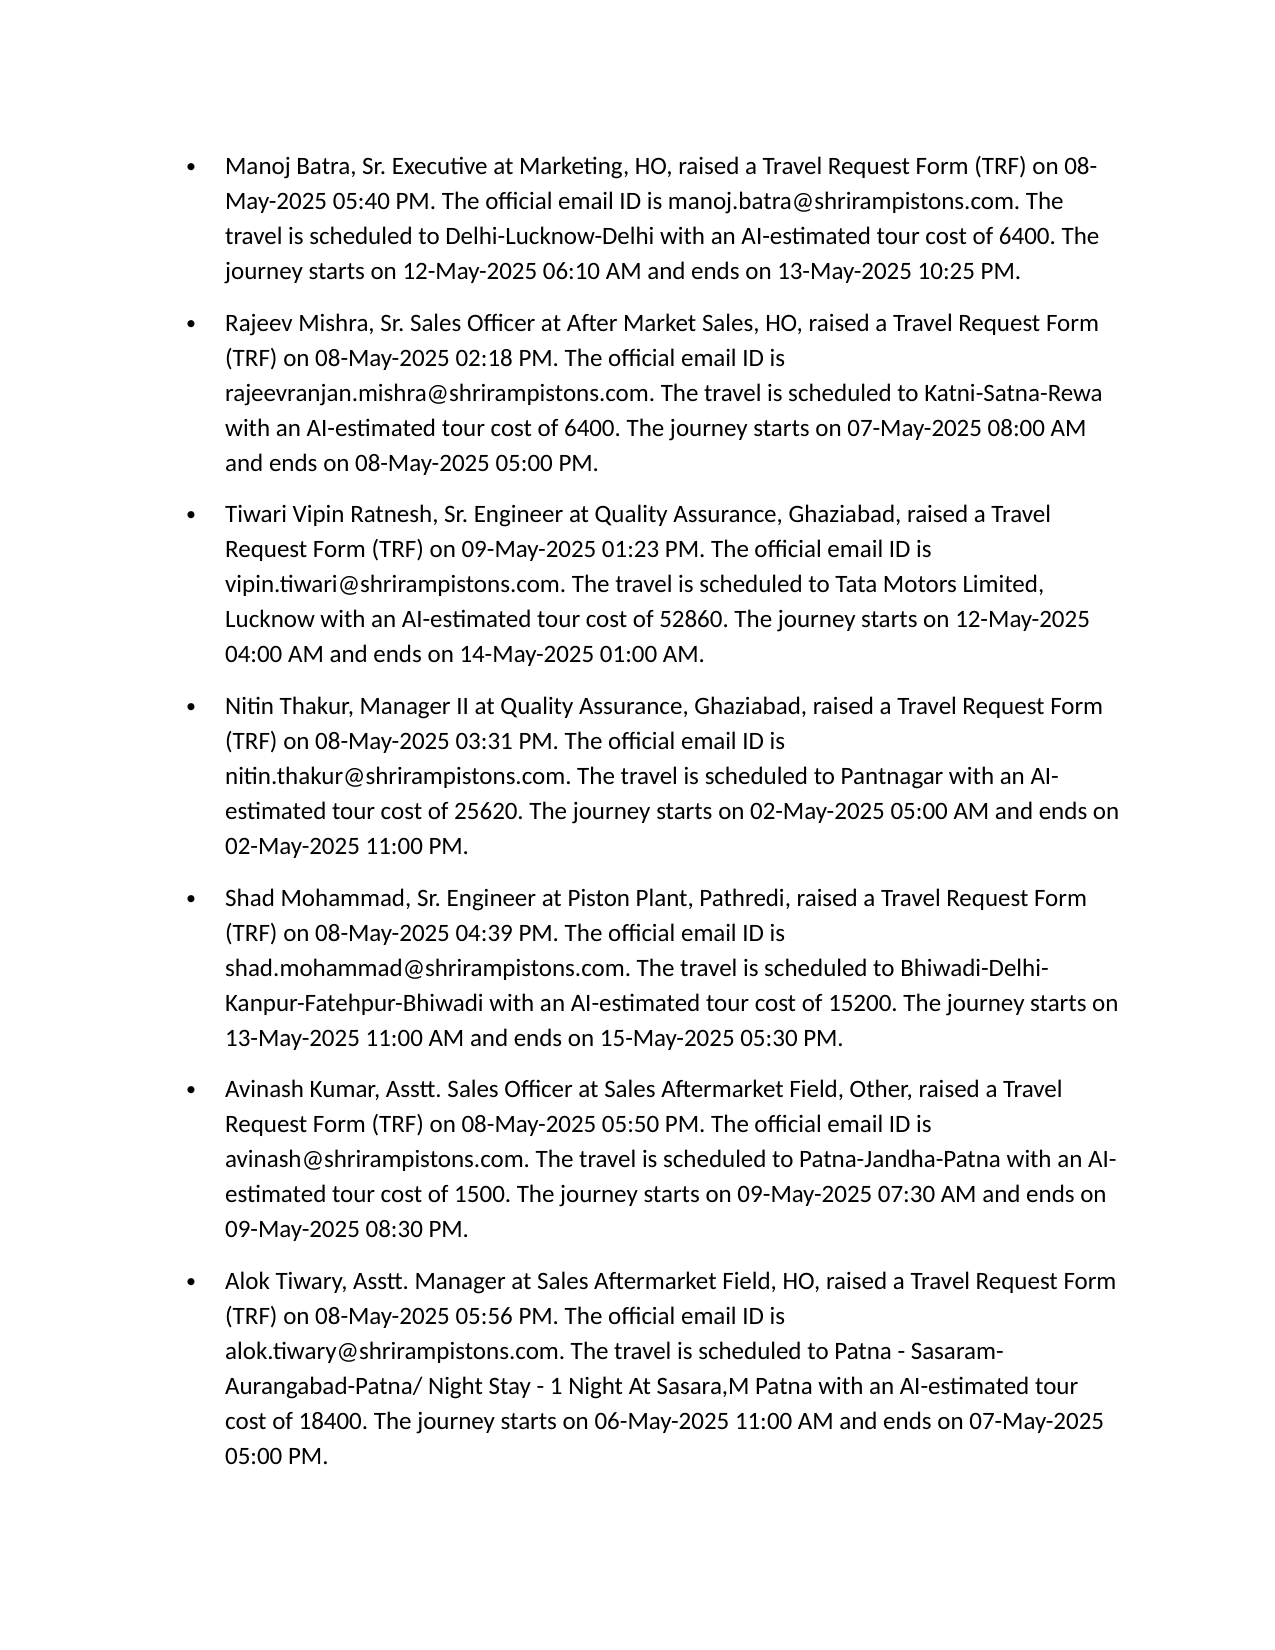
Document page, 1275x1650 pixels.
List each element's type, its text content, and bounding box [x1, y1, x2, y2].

list Avinash Kumar, Asstt. Sales Officer at Sales Aftermarket Field, Other, raised a Travel Request Form (TRF) on 08-May-2025 05:50 PM. The official email ID is avinash@shrirampistons.com. The travel is scheduled to Patna-Jandha-Patna with an AI-estimated tour cost of 1500. The journey starts on 09-May-2025 07:30 AM and ends on 09-May-2025 08:30 PM. [187, 1073, 1125, 1244]
list Shad Mohammad, Sr. Engineer at Piston Plant, Pathredi, raised a Travel Request Form (TRF) on 08-May-2025 04:39 PM. The official email ID is shad.mohammad@shrirampistons.com. The travel is scheduled to Bhiwadi-Delhi-Kanpur-Fatehpur-Bhiwadi with an AI-estimated tour cost of 15200. The journey starts on 13-May-2025 11:00 AM and ends on 15-May-2025 05:30 PM. [187, 882, 1125, 1052]
list Rajeev Mishra, Sr. Sales Officer at After Market Sales, HO, raised a Travel Request Form (TRF) on 08-May-2025 02:18 PM. The official email ID is rajeevranjan.mishra@shrirampistons.com. The travel is scheduled to Katni-Satna-Rewa with an AI-estimated tour cost of 6400. The journey starts on 07-May-2025 08:00 AM and ends on 08-May-2025 05:00 PM. [187, 307, 1125, 477]
list Manoj Batra, Sr. Executive at Marketing, HO, raised a Travel Request Form (TRF) on 08-May-2025 05:40 PM. The official email ID is manoj.batra@shrirampistons.com. The travel is scheduled to Delhi-Lucknow-Delhi with an AI-estimated tour cost of 6400. The journey starts on 12-May-2025 06:10 AM and ends on 13-May-2025 10:25 PM. [187, 150, 1125, 286]
list Tiwari Vipin Ratnesh, Sr. Engineer at Quality Assurance, Ghaziabad, raised a Travel Request Form (TRF) on 09-May-2025 01:23 PM. The official email ID is vipin.tiwari@shrirampistons.com. The travel is scheduled to Tata Motors Limited, Lucknow with an AI-estimated tour cost of 52860. The journey starts on 12-May-2025 04:00 AM and ends on 14-May-2025 01:00 AM. [187, 498, 1125, 669]
list Nitin Thakur, Manager II at Quality Assurance, Ghaziabad, raised a Travel Request Form (TRF) on 08-May-2025 03:31 PM. The official email ID is nitin.thakur@shrirampistons.com. The travel is scheduled to Pantnagar with an AI-estimated tour cost of 25620. The journey starts on 02-May-2025 05:00 AM and ends on 02-May-2025 11:00 PM. [187, 690, 1125, 861]
list Alok Tiwary, Asstt. Manager at Sales Aftermarket Field, HO, raised a Travel Request Form (TRF) on 08-May-2025 05:56 PM. The official email ID is alok.tiwary@shrirampistons.com. The travel is scheduled to Patna - Sasaram- Aurangabad-Patna/ Night Stay - 1 Night At Sasara,M Patna with an AI-estimated tour cost of 18400. The journey starts on 06-May-2025 11:00 AM and ends on 07-May-2025 05:00 PM. [187, 1265, 1125, 1471]
